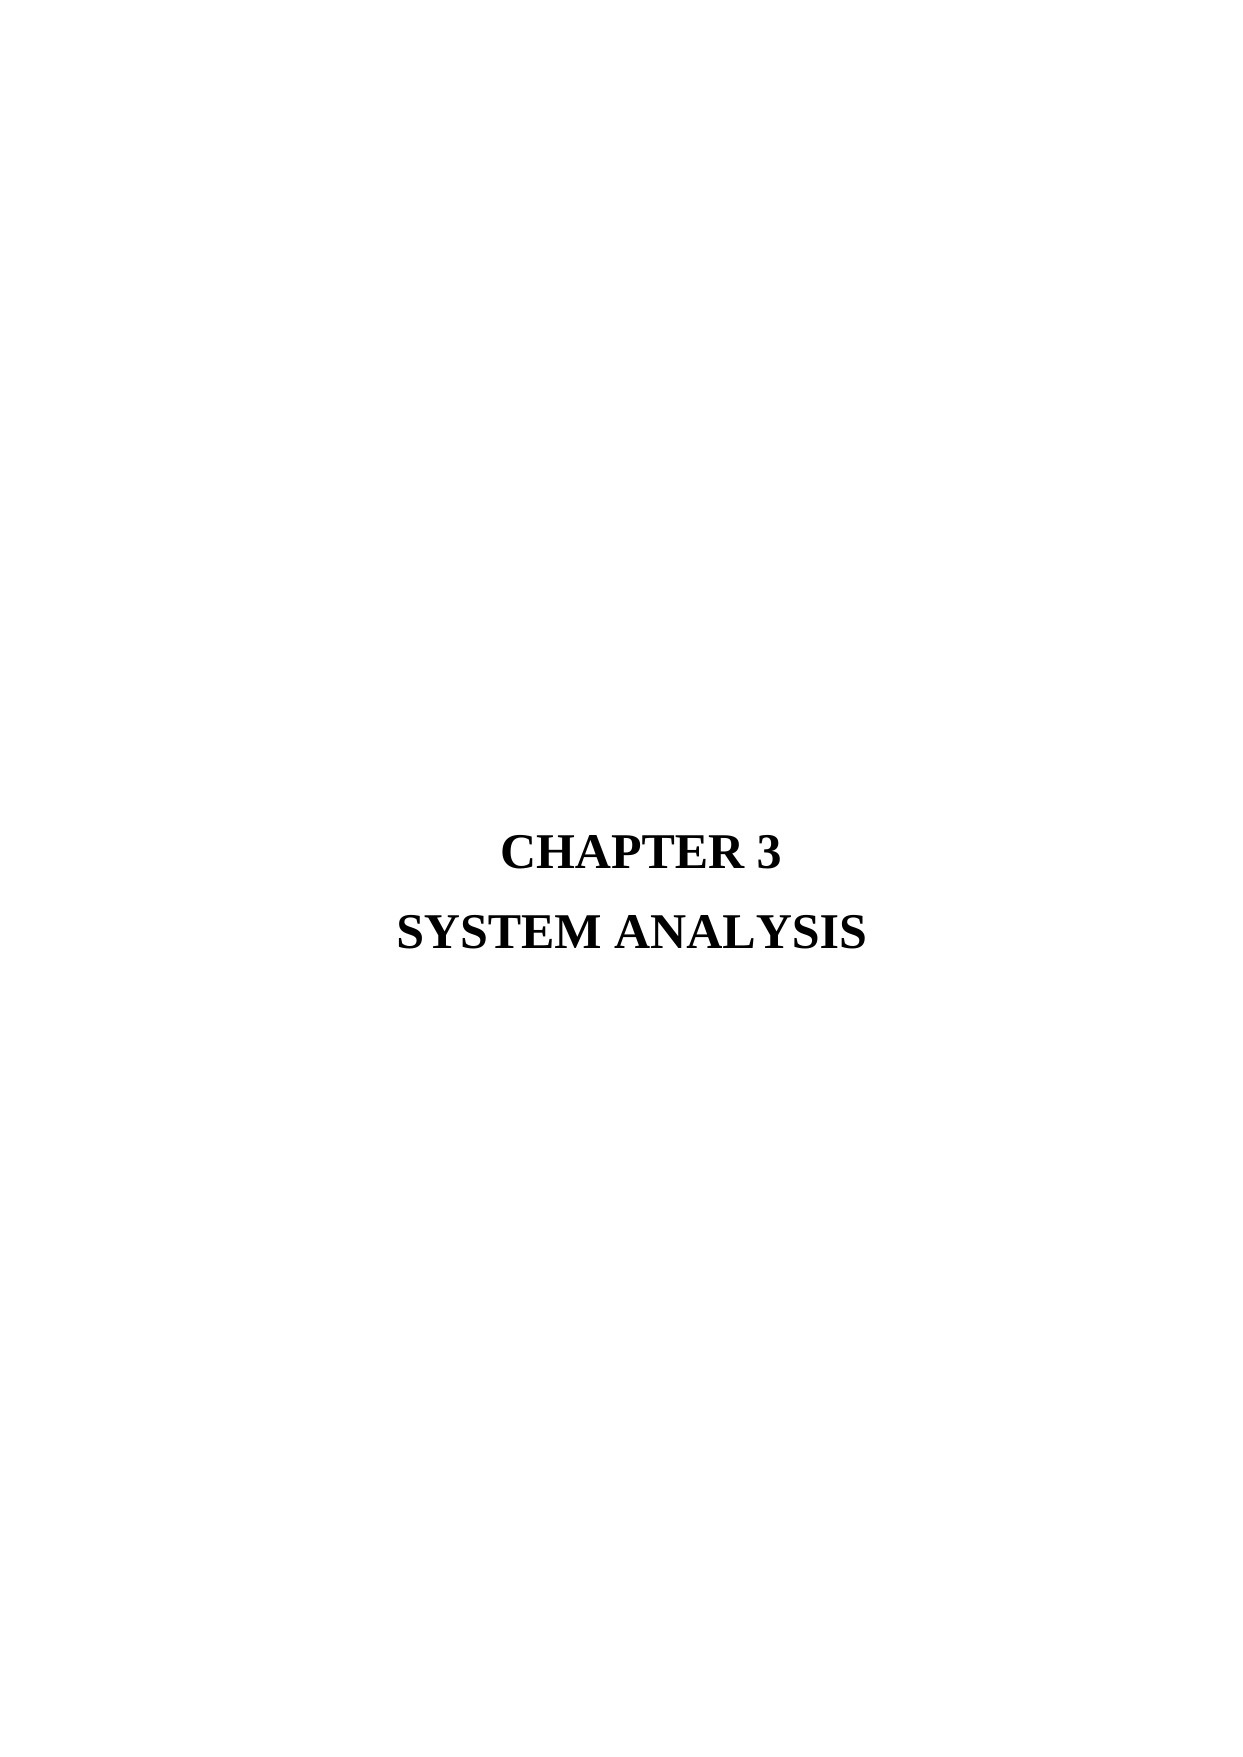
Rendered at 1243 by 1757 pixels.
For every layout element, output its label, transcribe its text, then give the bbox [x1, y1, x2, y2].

subtitle CHAPTER 3 [500, 821, 1182, 879]
text SYSTEM ANALYSIS [108, 902, 1155, 960]
